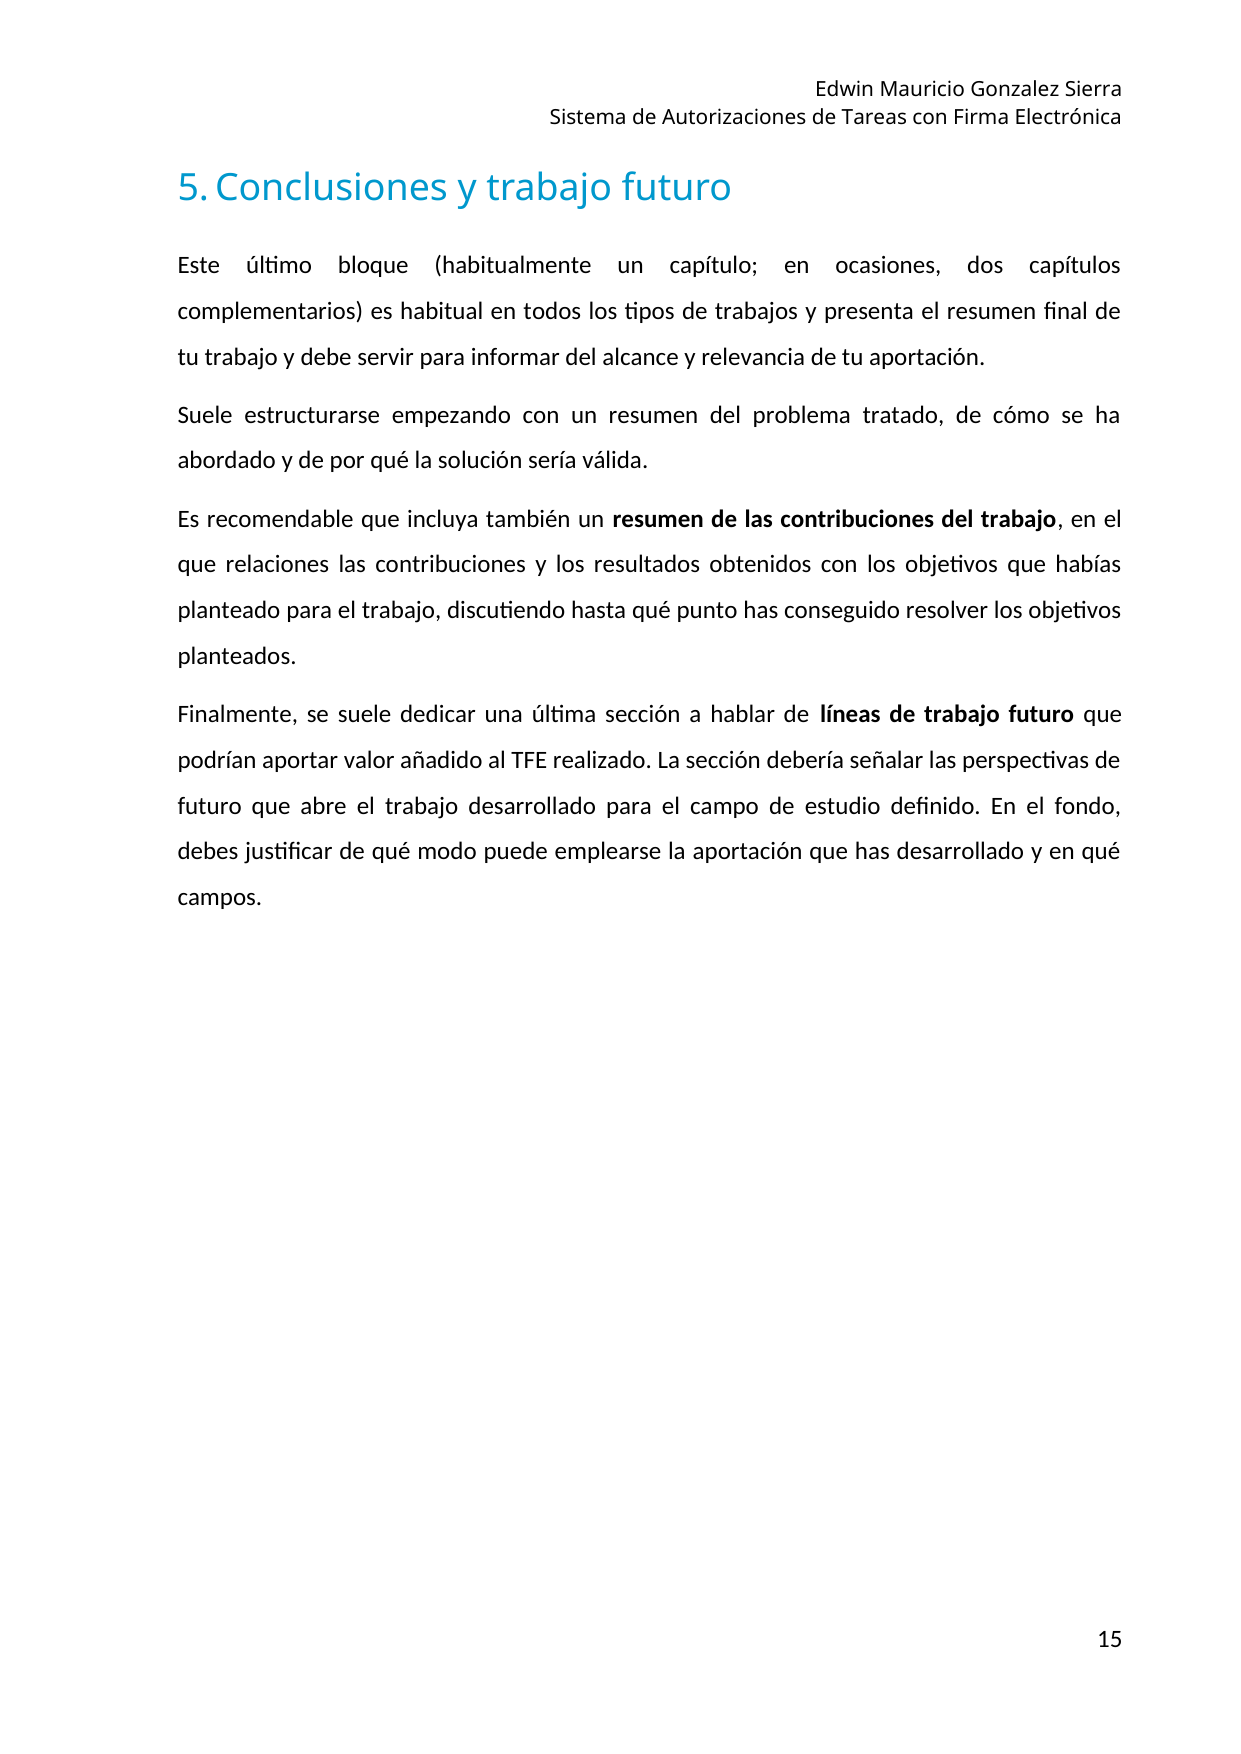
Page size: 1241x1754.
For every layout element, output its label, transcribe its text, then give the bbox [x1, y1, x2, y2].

text Finalmente, se suele dedicar una última sección a hablar de líneas de trabajo futuro que podrían aportar valor añadido al TFE realizado. La sección debería señalar las perspectivas de futuro que abre el trabajo desarrollado para el campo de estudio definido. En el fondo, debes justificar de qué modo puede emplearse la aportación que has desarrollado y en qué campos. [177, 698, 1122, 912]
text Es recomendable que incluya también un resumen de las contribuciones del trabajo, en el que relaciones las contribuciones y los resultados obtenidos con los objetivos que habías planteado para el trabajo, discutiendo hasta qué punto has conseguido resolver los objetivos planteados. [177, 503, 1122, 671]
text Suele estructurarse empezando con un resumen del problema tratado, de cómo se ha abordado y de por qué la solución sería válida. [177, 399, 1122, 475]
text Este último bloque (habitualmente un capítulo; en ocasiones, dos capítulos complementarios) es habitual en todos los tipos de trabajos y presenta el resumen final de tu trabajo y debe servir para informar del alcance y relevancia de tu aportación. [177, 249, 1122, 371]
subtitle Conclusiones y trabajo futuro [177, 160, 1122, 211]
